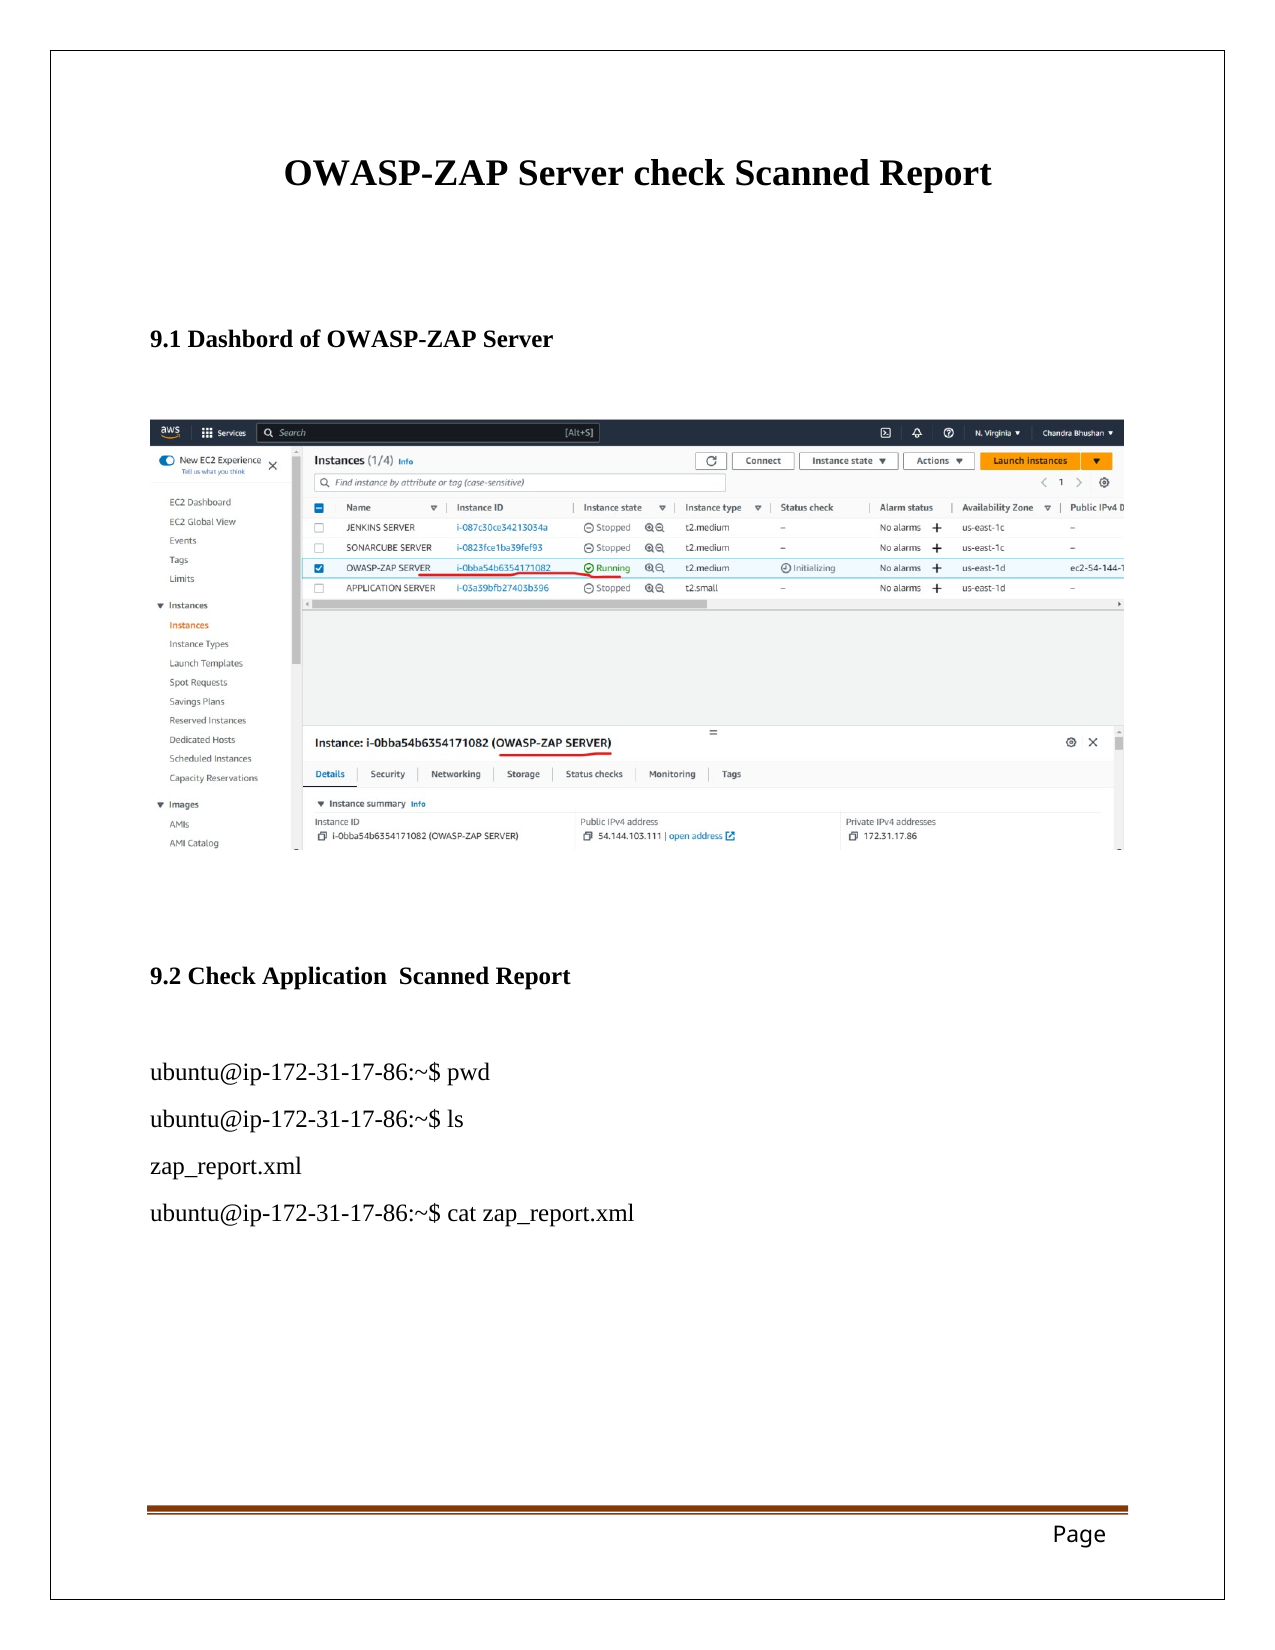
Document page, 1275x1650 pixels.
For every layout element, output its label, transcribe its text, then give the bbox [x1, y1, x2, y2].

text ubuntu@ip-172-31-17-86:~$ pwd ubuntu@ip-172-31-17-86:~$ ls zap_report.xml [150, 1057, 490, 1180]
picture [150, 419, 1124, 850]
subtitle OWASP-ZAP Server check Scanned Report [179, 150, 1096, 193]
list Check Application Scanned Report [150, 961, 1181, 990]
subtitle Dashbord of OWASP-ZAP Server [150, 324, 1181, 353]
text ubuntu@ip-172-31-17-86:~$ cat zap_report.xml [150, 1199, 1181, 1227]
